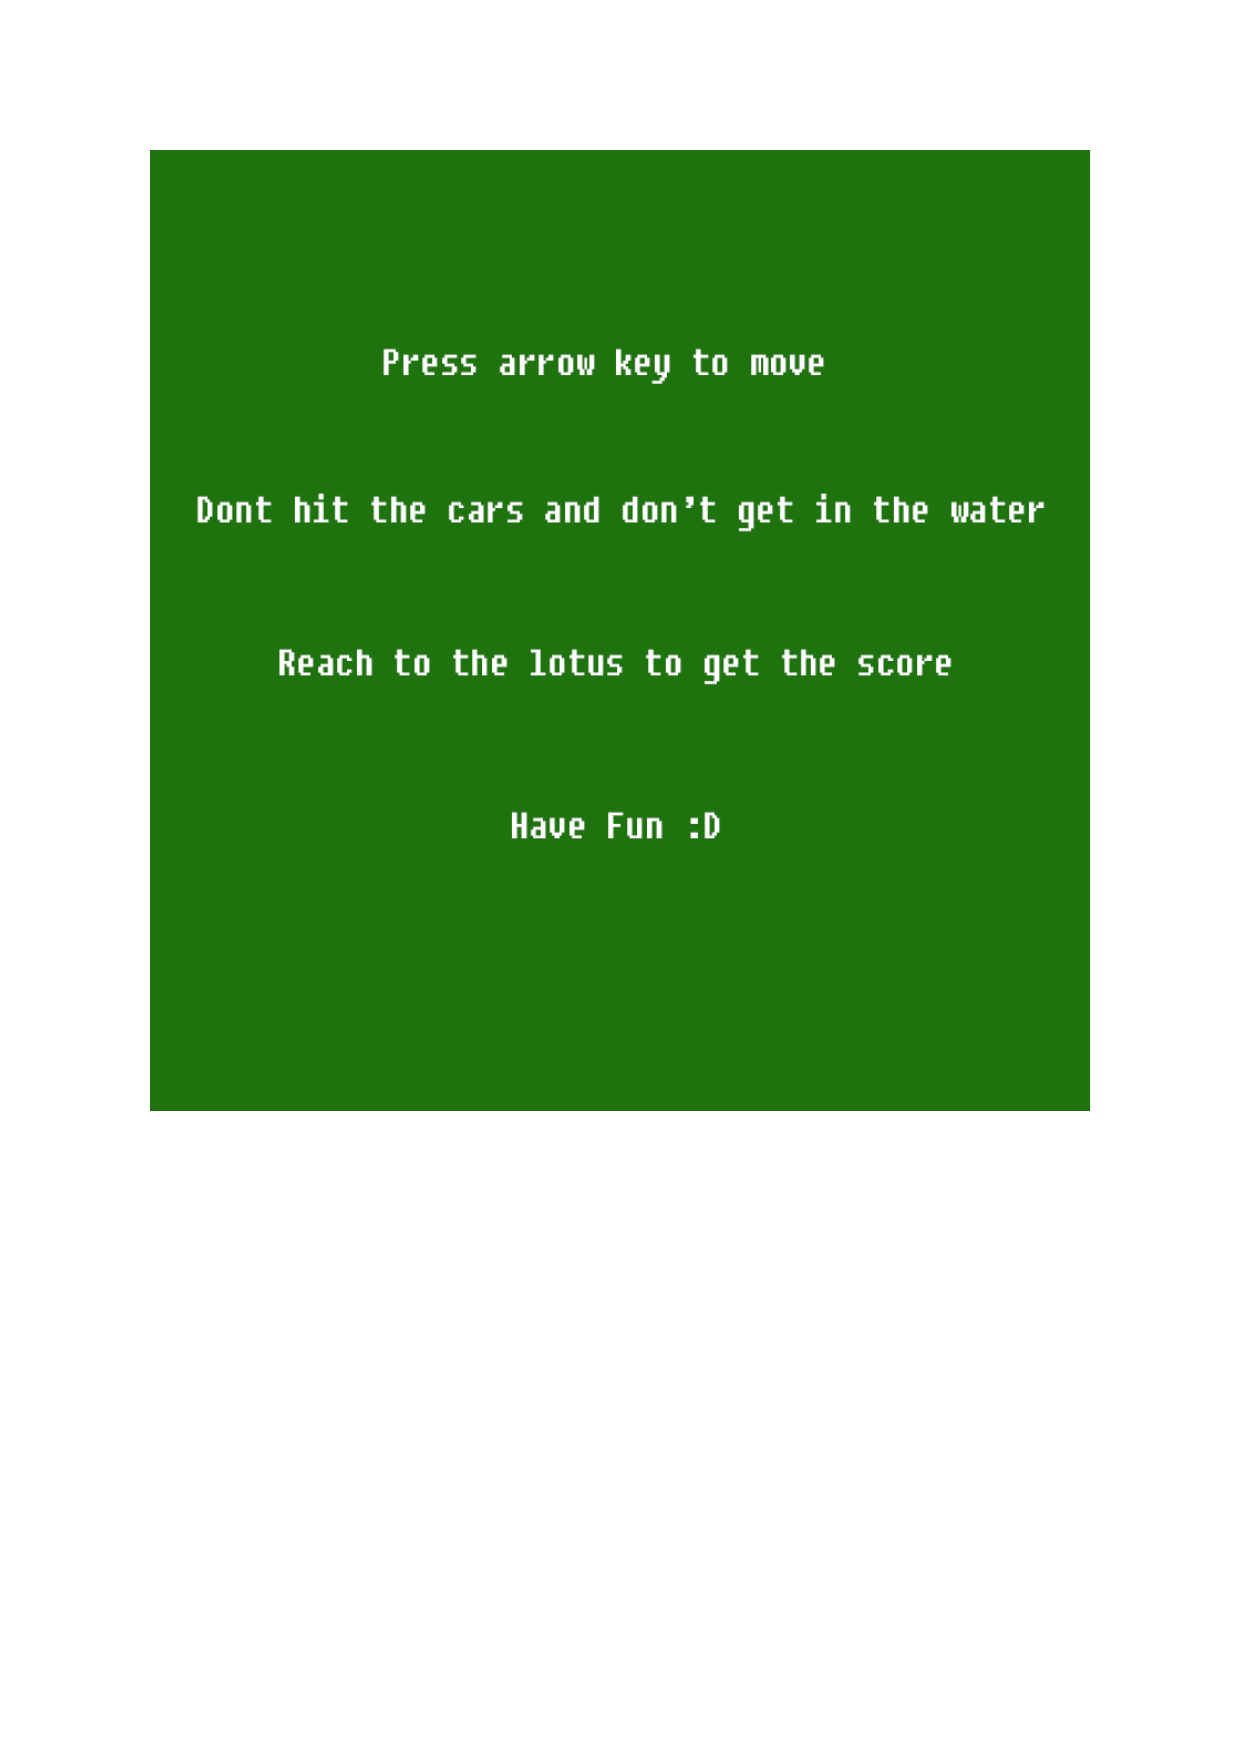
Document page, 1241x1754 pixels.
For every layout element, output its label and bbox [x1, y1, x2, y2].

picture [150, 150, 1091, 1111]
